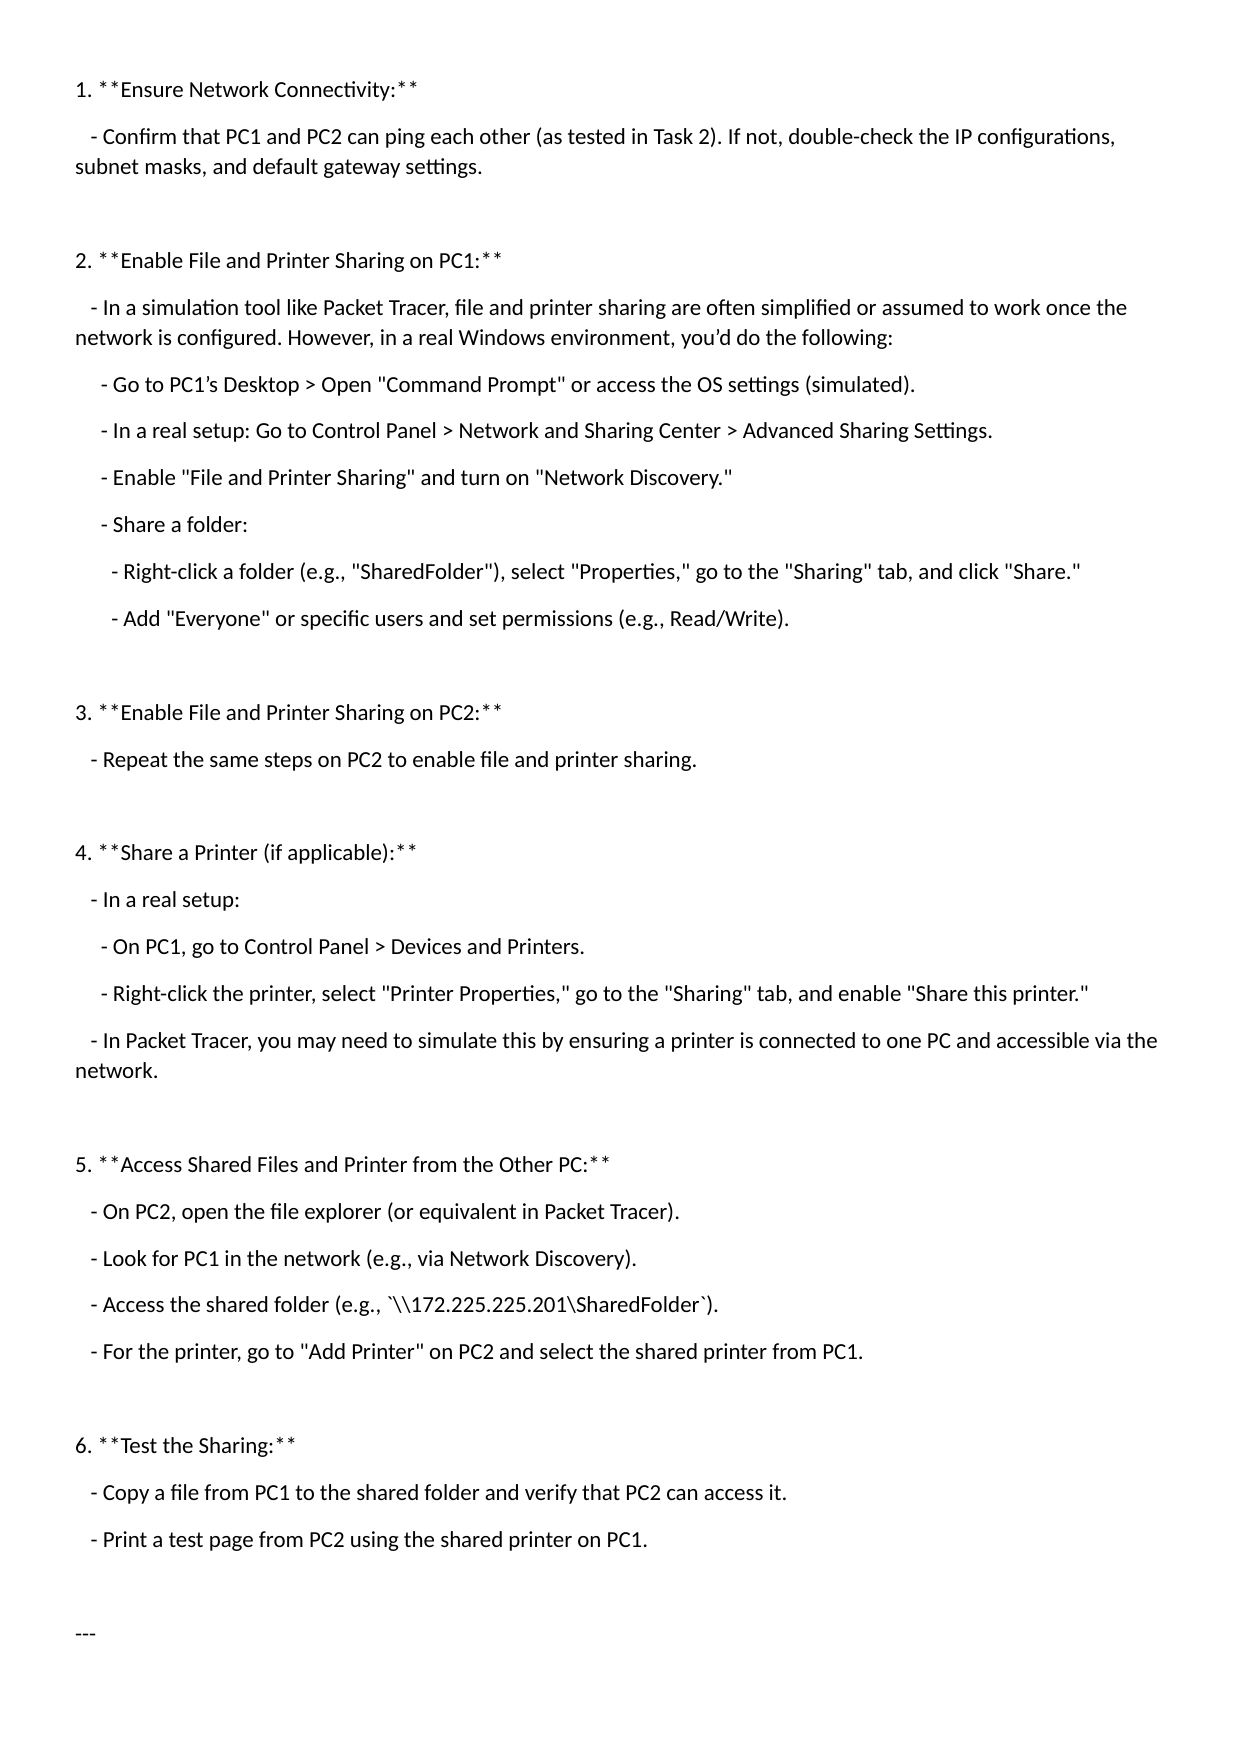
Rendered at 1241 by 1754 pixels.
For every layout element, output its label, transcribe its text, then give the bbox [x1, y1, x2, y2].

text - In a simulation tool like Packet Tracer, file and printer sharing are often simplified or assumed to work once the network is configured. However, in a real Windows environment, you’d do the following: [75, 293, 1165, 351]
text - In Packet Tracer, you may need to simulate this by ensuring a printer is connected to one PC and accessible via the network. [75, 1026, 1165, 1084]
text 6. **Test the Sharing:** [75, 1431, 1165, 1459]
text - Copy a file from PC1 to the shared folder and verify that PC2 can access it. [75, 1478, 1165, 1506]
text - Look for PC1 in the network (e.g., via Network Discovery). [75, 1244, 1165, 1272]
text 2. **Enable File and Printer Sharing on PC1:** [75, 246, 1165, 274]
text --- [75, 1619, 1165, 1647]
text 4. **Share a Printer (if applicable):** [75, 838, 1165, 867]
text 3. **Enable File and Printer Sharing on PC2:** [75, 698, 1165, 726]
text - Right-click the printer, select "Printer Properties," go to the "Sharing" tab, and enable "Share this printer." [75, 979, 1165, 1007]
text 5. **Access Shared Files and Printer from the Other PC:** [75, 1150, 1165, 1178]
text - In a real setup: [75, 885, 1165, 913]
text - On PC1, go to Control Panel > Devices and Printers. [75, 932, 1165, 960]
text - Add "Everyone" or specific users and set permissions (e.g., Read/Write). [75, 604, 1165, 632]
text - Share a folder: [75, 510, 1165, 538]
text - Enable "File and Printer Sharing" and turn on "Network Discovery." [75, 463, 1165, 492]
text - Print a test page from PC2 using the shared printer on PC1. [75, 1525, 1165, 1553]
text - On PC2, open the file explorer (or equivalent in Packet Tracer). [75, 1197, 1165, 1225]
text - Access the shared folder (e.g., `\\172.225.225.201\SharedFolder`). [75, 1291, 1165, 1319]
text - Right-click a folder (e.g., "SharedFolder"), select "Properties," go to the "Sharing" tab, and click "Share." [75, 557, 1165, 585]
text - In a real setup: Go to Control Panel > Network and Sharing Center > Advanced Sharing Settings. [75, 417, 1165, 445]
text - Repeat the same steps on PC2 to enable file and printer sharing. [75, 745, 1165, 773]
text - Go to PC1’s Desktop > Open "Command Prompt" or access the OS settings (simulated). [75, 370, 1165, 398]
text 1. **Ensure Network Connectivity:** [75, 75, 1165, 103]
text - For the printer, go to "Add Printer" on PC2 and select the shared printer from PC1. [75, 1337, 1165, 1366]
text - Confirm that PC1 and PC2 can ping each other (as tested in Task 2). If not, double-check the IP configurations, subnet masks, and default gateway settings. [75, 122, 1165, 180]
